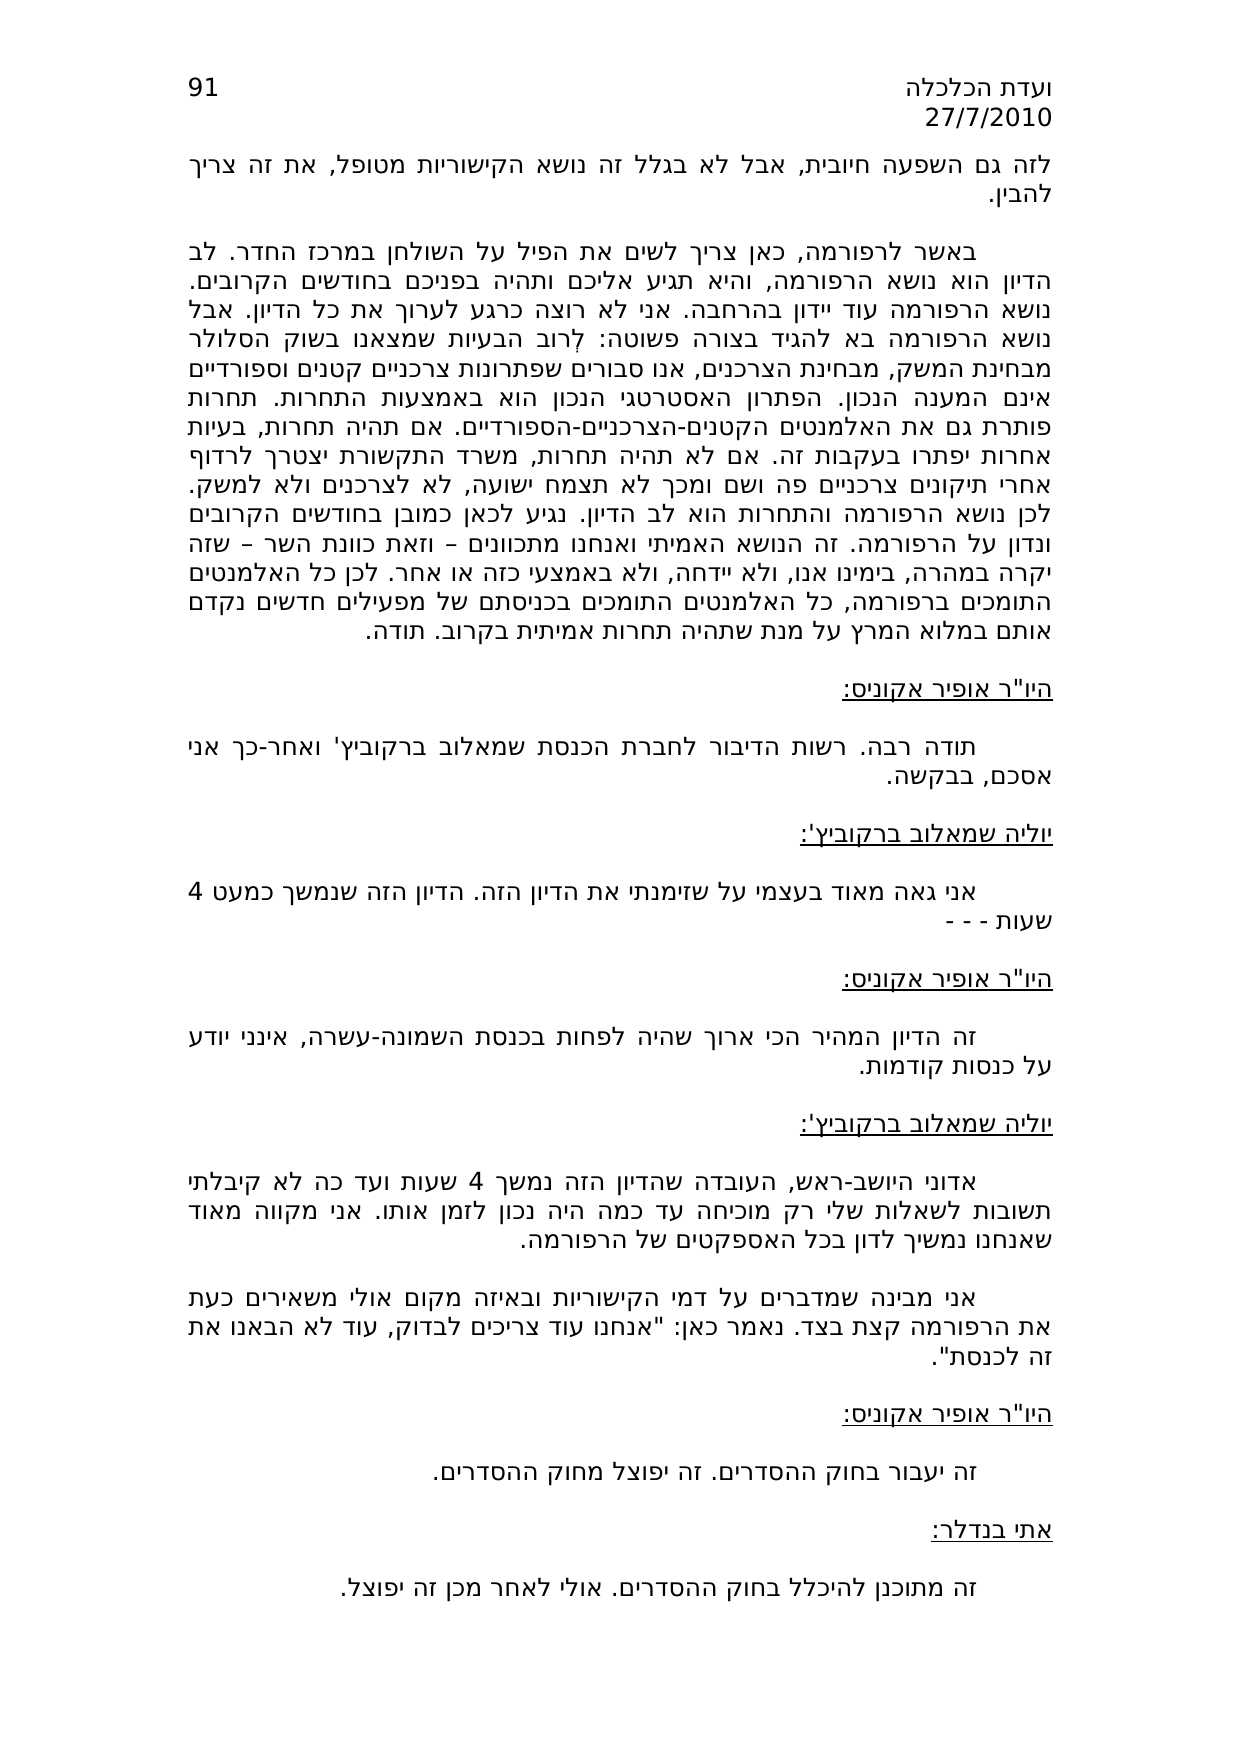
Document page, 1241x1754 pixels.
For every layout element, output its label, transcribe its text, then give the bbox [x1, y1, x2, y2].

text אני מבינה שמדברים על דמי הקישוריות ובאיזה מקום אולי משאירים כעת את הרפורמה קצת בצד. נאמר כאן: "אנחנו עוד צריכים לבדוק, עוד לא הבאנו את זה לכנסת". [187, 1283, 1053, 1371]
text זה יעבור בחוק ההסדרים. זה יפוצל מחוק ההסדרים. [187, 1457, 1053, 1487]
text היו"ר אופיר אקוניס: [187, 674, 1053, 703]
text יוליה שמאלוב ברקוביץ': [187, 819, 1053, 848]
text אתי בנדלר: [187, 1515, 1053, 1544]
text זה מתוכנן להיכלל בחוק ההסדרים. אולי לאחר מכן זה יפוצל. [187, 1573, 1053, 1602]
text זה הדיון המהיר הכי ארוך שהיה לפחות בכנסת השמונה-עשרה, אינני יודע על כנסות קודמות. [187, 1022, 1053, 1080]
text אני גאה מאוד בעצמי על שזימנתי את הדיון הזה. הדיון הזה שנמשך כמעט 4 שעות - - - [187, 877, 1053, 935]
text אדוני היושב-ראש, העובדה שהדיון הזה נמשך 4 שעות ועד כה לא קיבלתי תשובות לשאלות שלי רק מוכיחה עד כמה היה נכון לזמן אותו. אני מקווה מאוד שאנחנו נמשיך לדון בכל האספקטים של הרפורמה. [187, 1167, 1053, 1254]
text תודה רבה. רשות הדיבור לחברת הכנסת שמאלוב ברקוביץ' ואחר-כך אני אסכם, בבקשה. [187, 732, 1053, 790]
text באשר לרפורמה, כאן צריך לשים את הפיל על השולחן במרכז החדר. לב הדיון הוא נושא הרפורמה, והיא תגיע אליכם ותהיה בפניכם בחודשים הקרובים. נושא הרפורמה עוד יידון בהרחבה. אני לא רוצה כרגע לערוך את כל הדיון. אבל נושא הרפורמה בא להגיד בצורה פשוטה: לְרוב הבעיות שמצאנו בשוק הסלולר מבחינת המשק, מבחינת הצרכנים, אנו סבורים שפתרונות צרכניים קטנים וספורדיים אינם המענה הנכון. הפתרון האסטרטגי הנכון הוא באמצעות התחרות. תחרות פותרת גם את האלמנטים הקטנים-הצרכניים-הספורדיים. אם תהיה תחרות, בעיות אחרות יפתרו בעקבות זה. אם לא תהיה תחרות, משרד התקשורת יצטרך לרדוף אחרי תיקונים צרכניים פה ושם ומכך לא תצמח ישועה, לא לצרכנים ולא למשק. לכן נושא הרפורמה והתחרות הוא לב הדיון. נגיע לכאן כמובן בחודשים הקרובים ונדון על הרפורמה. זה הנושא האמיתי ואנחנו מתכוונים – וזאת כוונת השר – שזה יקרה במהרה, בימינו אנו, ולא יידחה, ולא באמצעי כזה או אחר. לכן כל האלמנטים התומכים ברפורמה, כל האלמנטים התומכים בכניסתם של מפעילים חדשים נקדם אותם במלוא המרץ על מנת שתהיה תחרות אמיתית בקרוב. תודה. [187, 237, 1053, 645]
text היו"ר אופיר אקוניס: [187, 964, 1053, 993]
text יוליה שמאלוב ברקוביץ': [187, 1109, 1053, 1138]
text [187, 150, 1053, 208]
text היו"ר אופיר אקוניס: [187, 1399, 1053, 1429]
